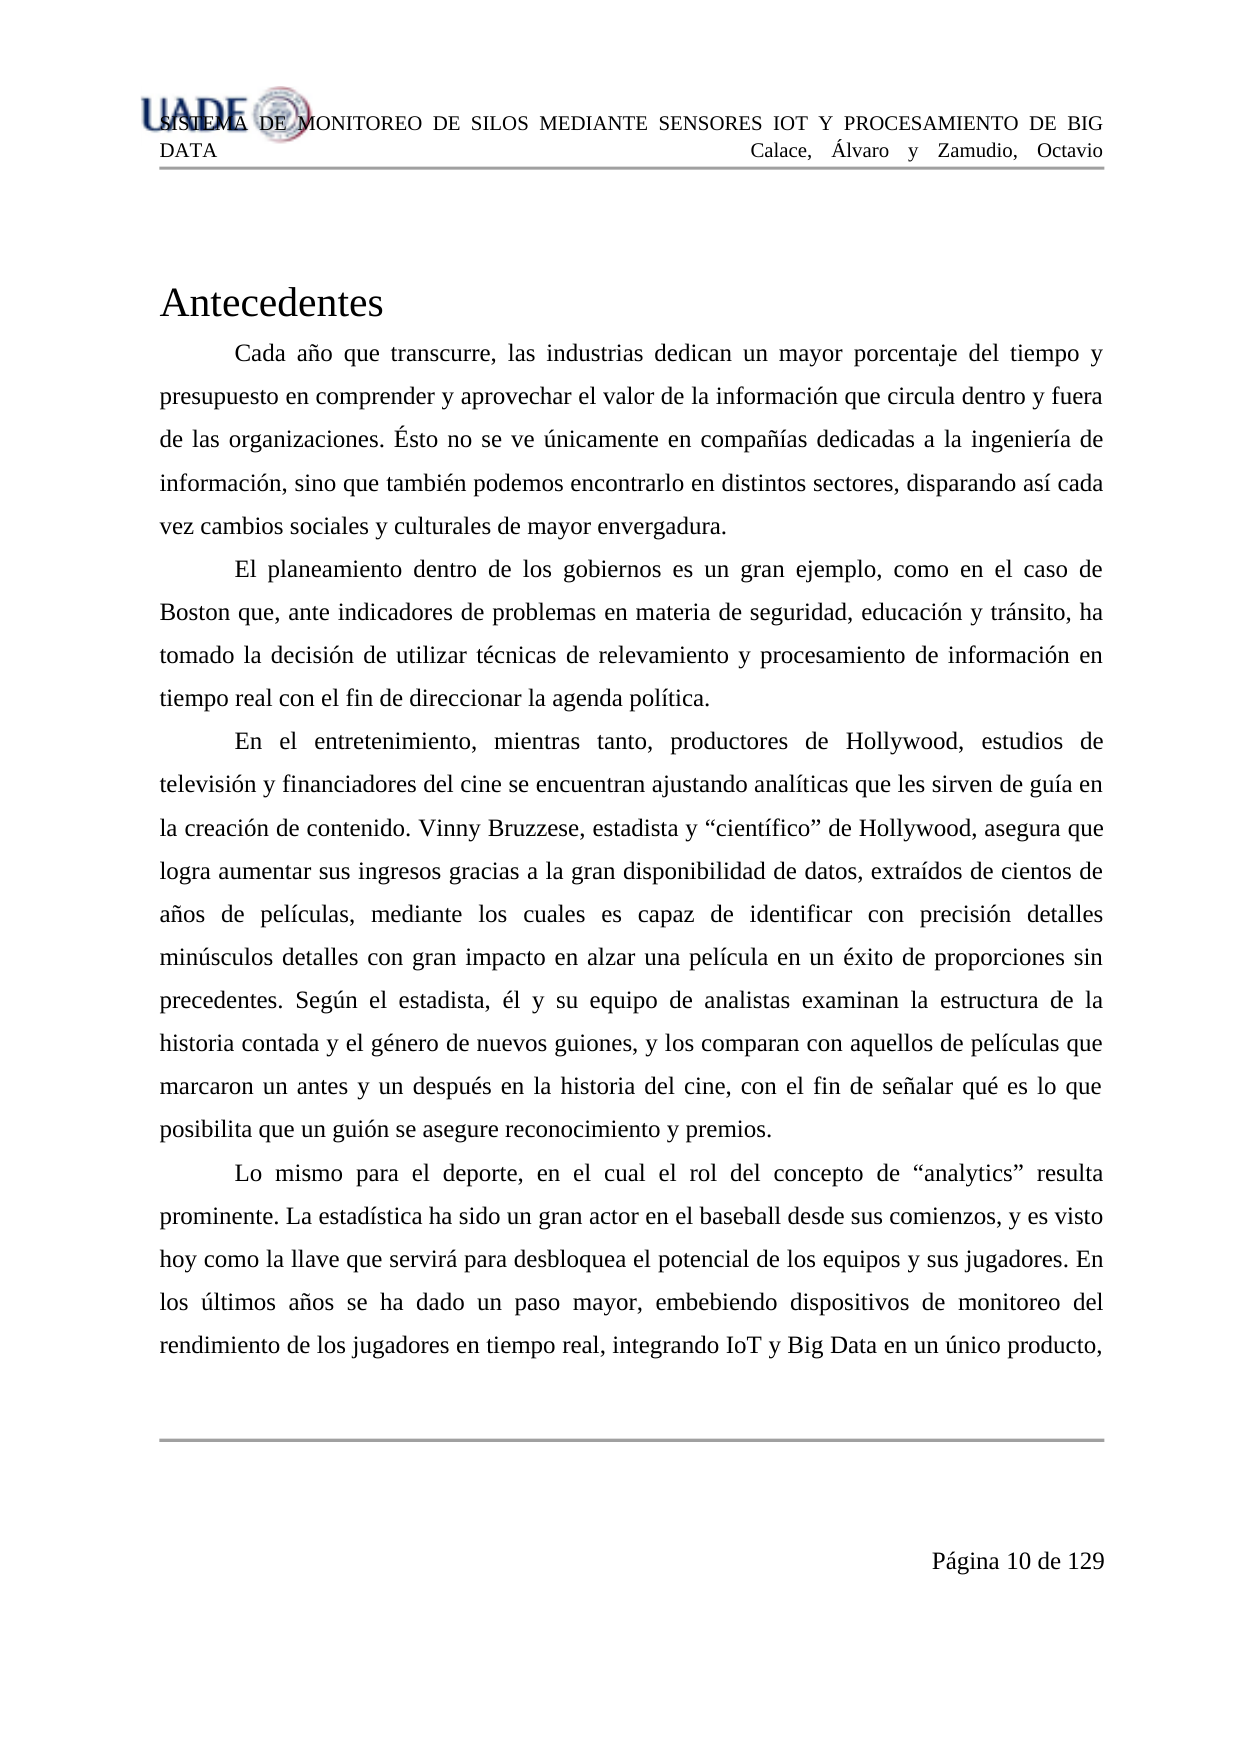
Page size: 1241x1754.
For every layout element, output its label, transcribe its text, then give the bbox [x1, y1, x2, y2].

text Cada año que transcurre, las industrias dedican un mayor porcentaje del tiempo y presupuesto en comprender y aprovechar el valor de la información que circula dentro y fuera de las organizaciones. Ésto no se ve únicamente en compañías dedicadas a la ingeniería de información, sino que también podemos encontrarlo en distintos sectores, disparando así cada vez cambios sociales y culturales de mayor envergadura. [159, 338, 1104, 539]
text En el entretenimiento, mientras tanto, productores de Hollywood, estudios de televisión y financiadores del cine se encuentran ajustando analíticas que les sirven de guía en la creación de contenido. Vinny Bruzzese, estadista y “científico” de Hollywood, asegura que logra aumentar sus ingresos gracias a la gran disponibilidad de datos, extraídos de cientos de años de películas, mediante los cuales es capaz de identificar con precisión detalles minúsculos detalles con gran impacto en alzar una película en un éxito de proporciones sin precedentes. Según el estadista, él y su equipo de analistas examinan la estructura de la historia contada y el género de nuevos guiones, y los comparan con aquellos de películas que marcaron un antes y un después en la historia del cine, con el fin de señalar qué es lo que posibilita que un guión se asegure reconocimiento y premios. [159, 726, 1104, 1143]
text El planeamiento dentro de los gobiernos es un gran ejemplo, como en el caso de Boston que, ante indicadores de problemas en materia de seguridad, educación y tránsito, ha tomado la decisión de utilizar técnicas de relevamiento y procesamiento de información en tiempo real con el fin de direccionar la agenda política. [159, 554, 1104, 712]
subtitle Antecedentes [159, 278, 1104, 326]
picture [140, 86, 314, 146]
